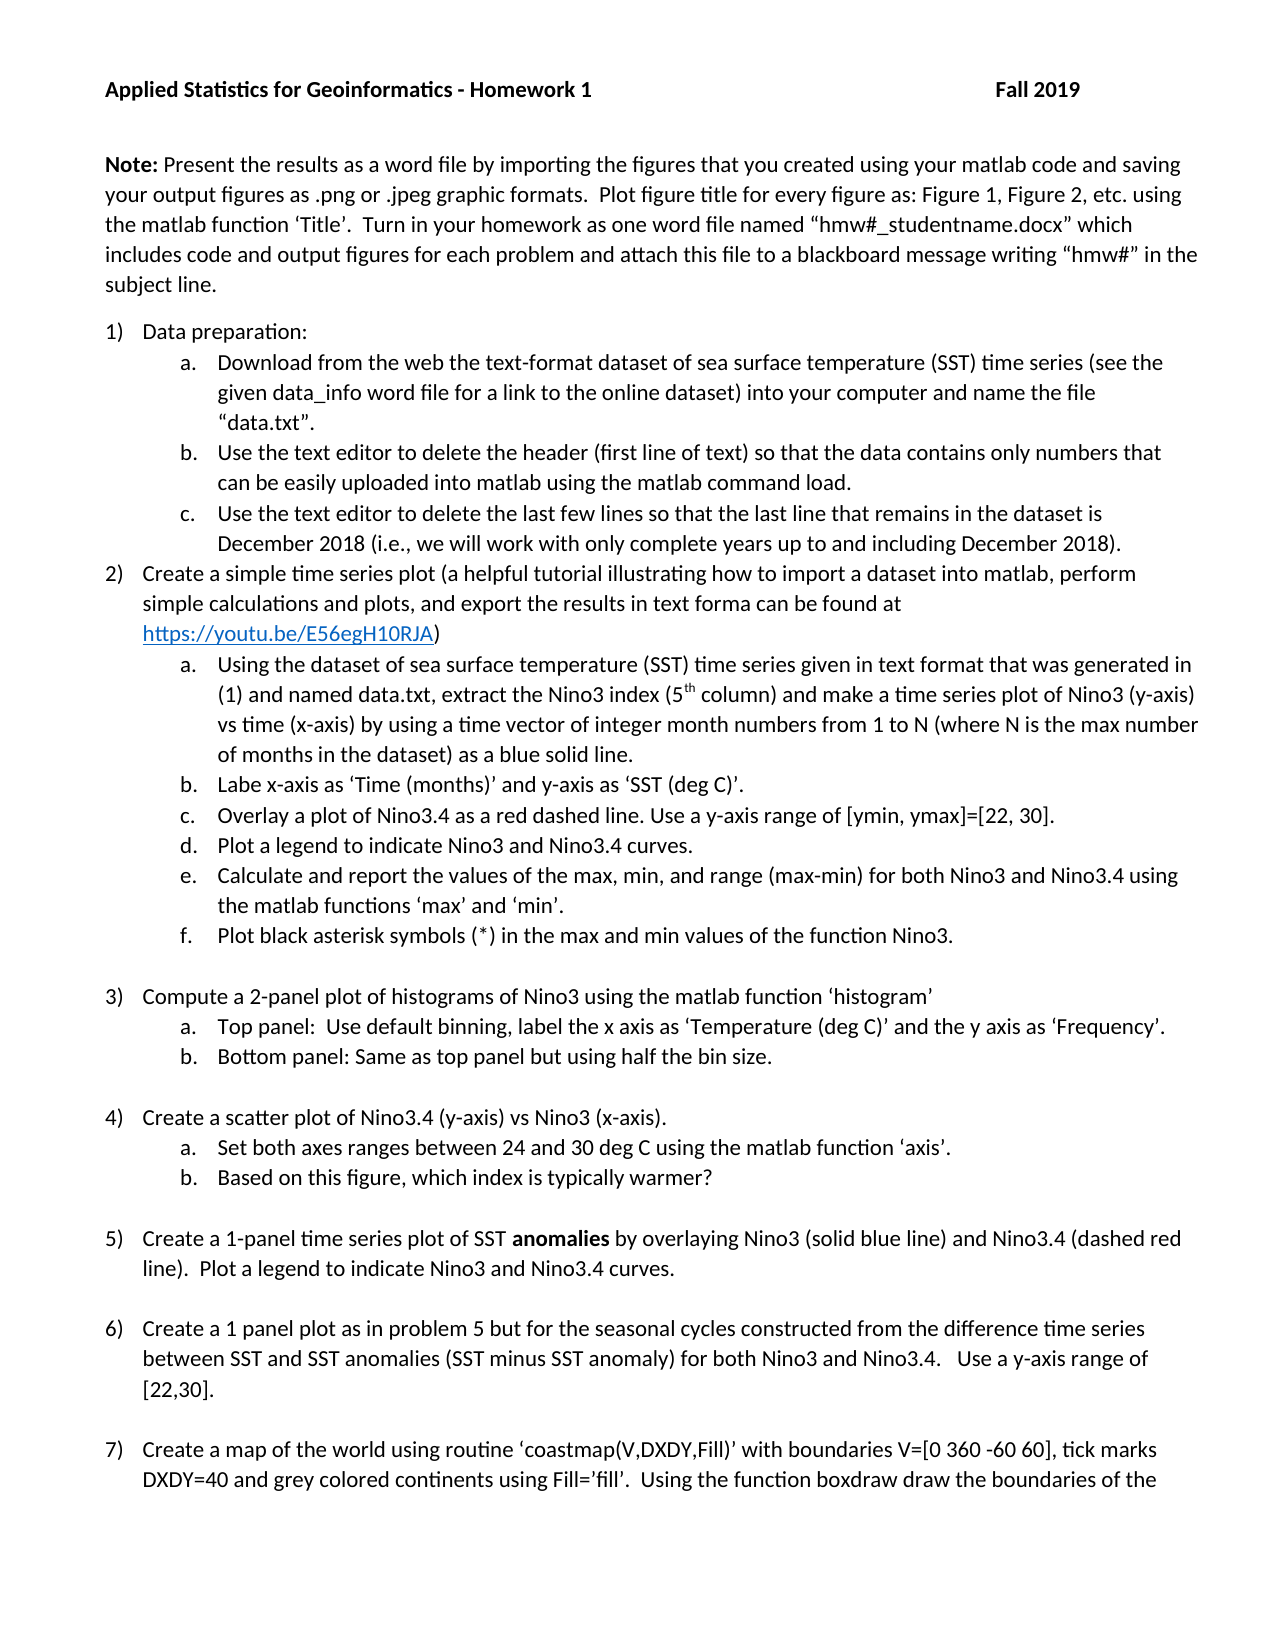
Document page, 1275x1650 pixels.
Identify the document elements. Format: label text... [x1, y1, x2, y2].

list Plot a legend to indicate Nino3 and Nino3.4 curves. [180, 831, 1200, 859]
text Note: Present the results as a word file by importing the figures that you created using your matlab code and saving your output figures as .png or .jpeg graphic formats. Plot figure title for every figure as: Figure 1, Figure 2, etc. using the matlab function ‘Title’. Turn in your homework as one word file named “hmw#_studentname.docx” which includes code and output figures for each problem and attach this file to a blackboard message writing “hmw#” in the subject line. [105, 150, 1200, 299]
list Set both axes ranges between 24 and 30 deg C using the matlab function ‘axis’. [180, 1133, 1200, 1161]
list Create a scatter plot of Nino3.4 (y-axis) vs Nino3 (x-axis). [105, 1103, 1200, 1131]
list Use the text editor to delete the header (first line of text) so that the data contains only numbers that can be easily uploaded into matlab using the matlab command load. [180, 438, 1200, 497]
list Create a simple time series plot (a helpful tutorial illustrating how to import a dataset into matlab, perform simple calculations and plots, and export the results in text forma can be found at https://youtu.be/E56egH10RJA) [105, 559, 1200, 648]
list Using the dataset of sea surface temperature (SST) time series given in text format that was generated in (1) and named data.txt, extract the Nino3 index (5th column) and make a time series plot of Nino3 (y-axis) vs time (x-axis) by using a time vector of integer month numbers from 1 to N (where N is the max number of months in the dataset) as a blue solid line. [180, 650, 1200, 768]
list Labe x-axis as ‘Time (months)’ and y-axis as ‘SST (deg C)’. [180, 771, 1200, 799]
list Plot black asterisk symbols (*) in the max and min values of the function Nino3. [180, 922, 1200, 950]
list Calculate and report the values of the max, min, and range (max-min) for both Nino3 and Nino3.4 using the matlab functions ‘max’ and ‘min’. [180, 861, 1200, 919]
list Download from the web the text-format dataset of sea surface temperature (SST) time series (see the given data_info word file for a link to the online dataset) into your computer and name the file “data.txt”. [180, 348, 1200, 436]
list Create a 1-panel time series plot of SST anomalies by overlaying Nino3 (solid blue line) and Nino3.4 (dashed red line). Plot a legend to indicate Nino3 and Nino3.4 curves. [105, 1224, 1200, 1282]
list Bottom panel: Same as top panel but using half the bin size. [180, 1042, 1200, 1071]
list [105, 1435, 1200, 1493]
list Compute a 2-panel plot of histograms of Nino3 using the matlab function ‘histogram’ [105, 982, 1200, 1010]
list Based on this figure, which index is typically warmer? [180, 1163, 1200, 1191]
list Data preparation: [105, 317, 1200, 346]
list Overlay a plot of Nino3.4 as a red dashed line. Use a y-axis range of [ymin, ymax]=[22, 30]. [180, 801, 1200, 829]
list Top panel: Use default binning, label the x axis as ‘Temperature (deg C)’ and the y axis as ‘Frequency’. [180, 1012, 1200, 1040]
list Create a 1 panel plot as in problem 5 but for the seasonal cycles constructed from the difference time series between SST and SST anomalies (SST minus SST anomaly) for both Nino3 and Nino3.4. Use a y-axis range of [22,30]. [105, 1314, 1200, 1403]
list Use the text editor to delete the last few lines so that the last line that remains in the dataset is December 2018 (i.e., we will work with only complete years up to and including December 2018). [180, 499, 1200, 557]
